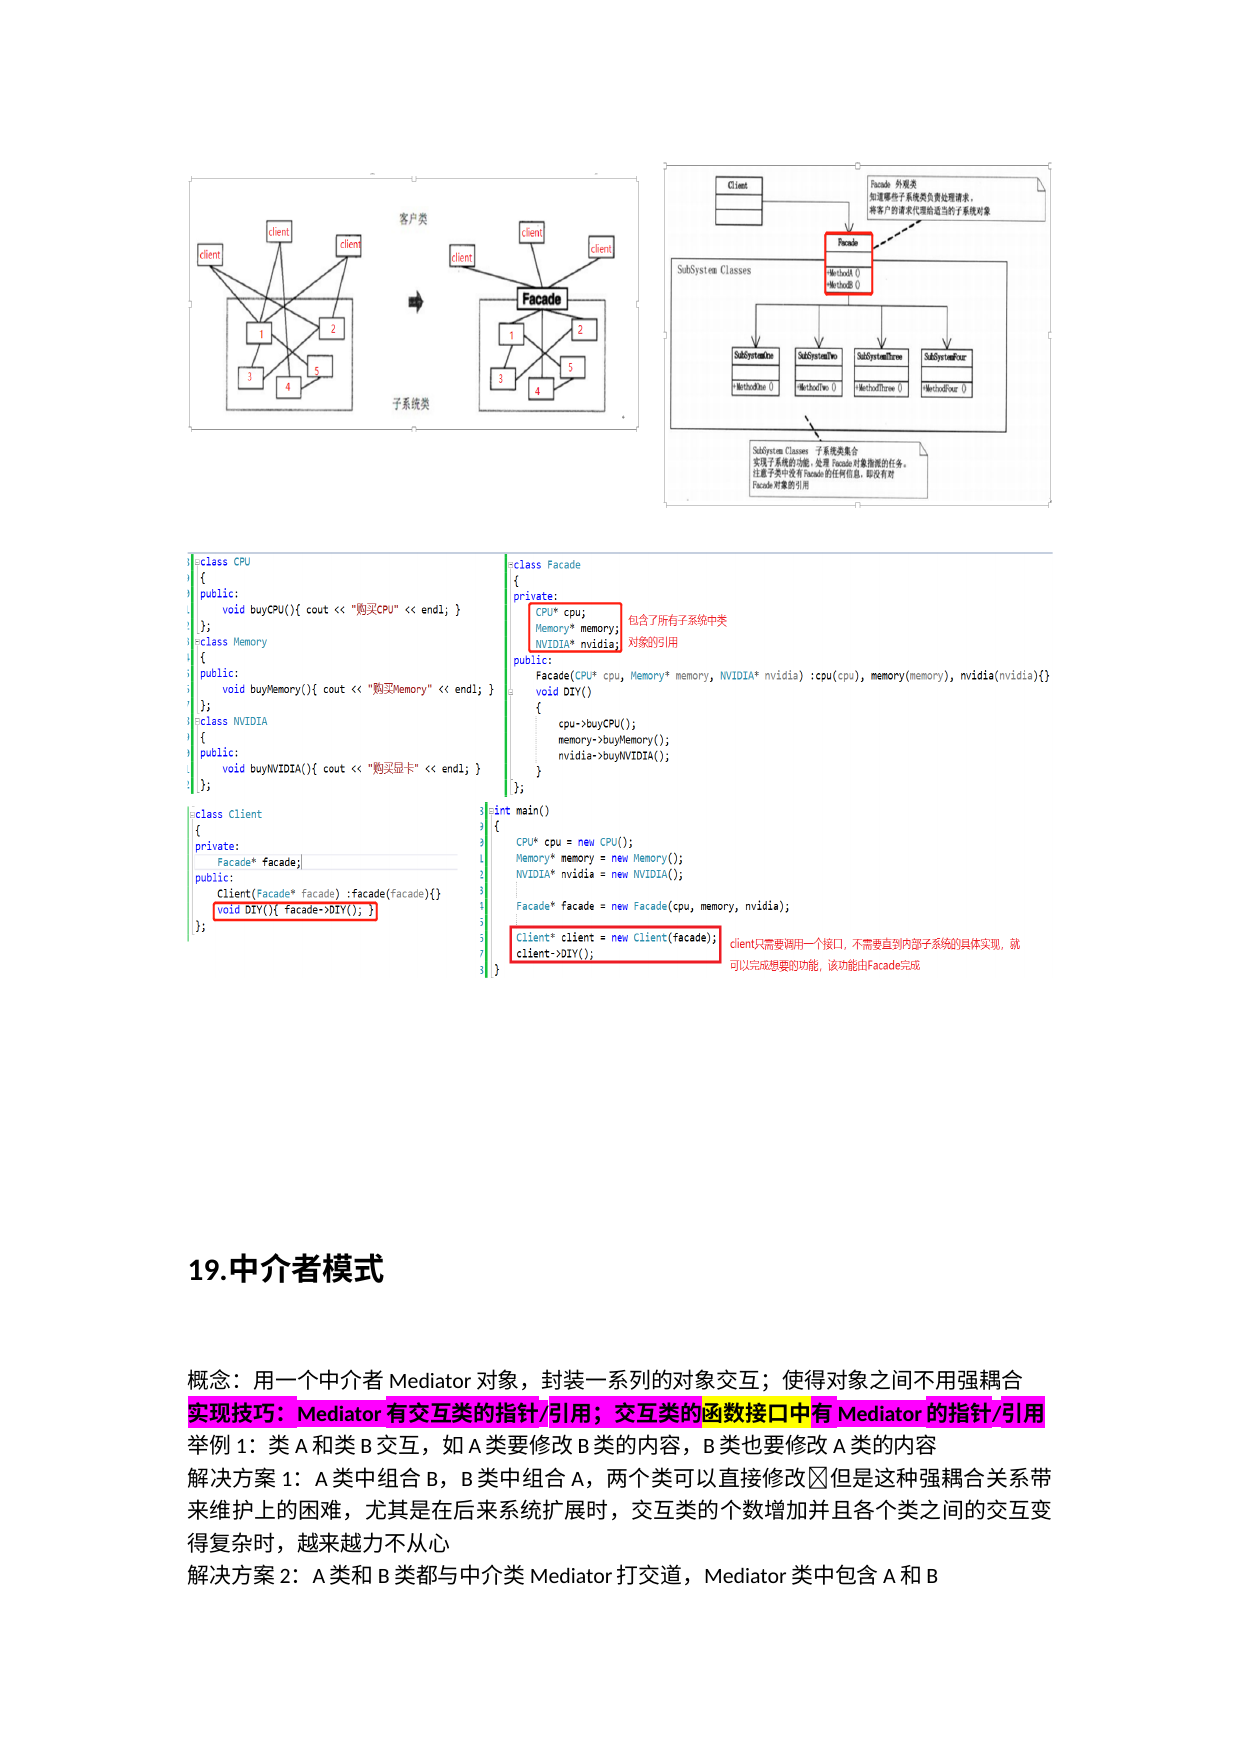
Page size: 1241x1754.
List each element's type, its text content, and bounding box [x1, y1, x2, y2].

text 举例1：类A和类B交互，如A类要修改B类的内容，B类也要修改A类的内容 [187, 1428, 1053, 1461]
text 解决方案2：A类和B类都与中介类Mediator打交道，Mediator类中包含A和B [187, 1558, 1053, 1591]
subtitle 中介者模式 [187, 1234, 1053, 1299]
text 解决方案1：A类中组合B，B类中组合A，两个类可以直接修改但是这种强耦合关系带来维护上的困难，尤其是在后来系统扩展时，交互类的个数增加并且各个类之间的交互变得复杂时，越来越力不从心 [187, 1461, 1053, 1558]
picture [187, 162, 1053, 509]
picture [187, 552, 1053, 978]
text 概念：用一个中介者Mediator对象，封装一系列的对象交互；使得对象之间不用强耦合 [187, 1363, 1053, 1396]
